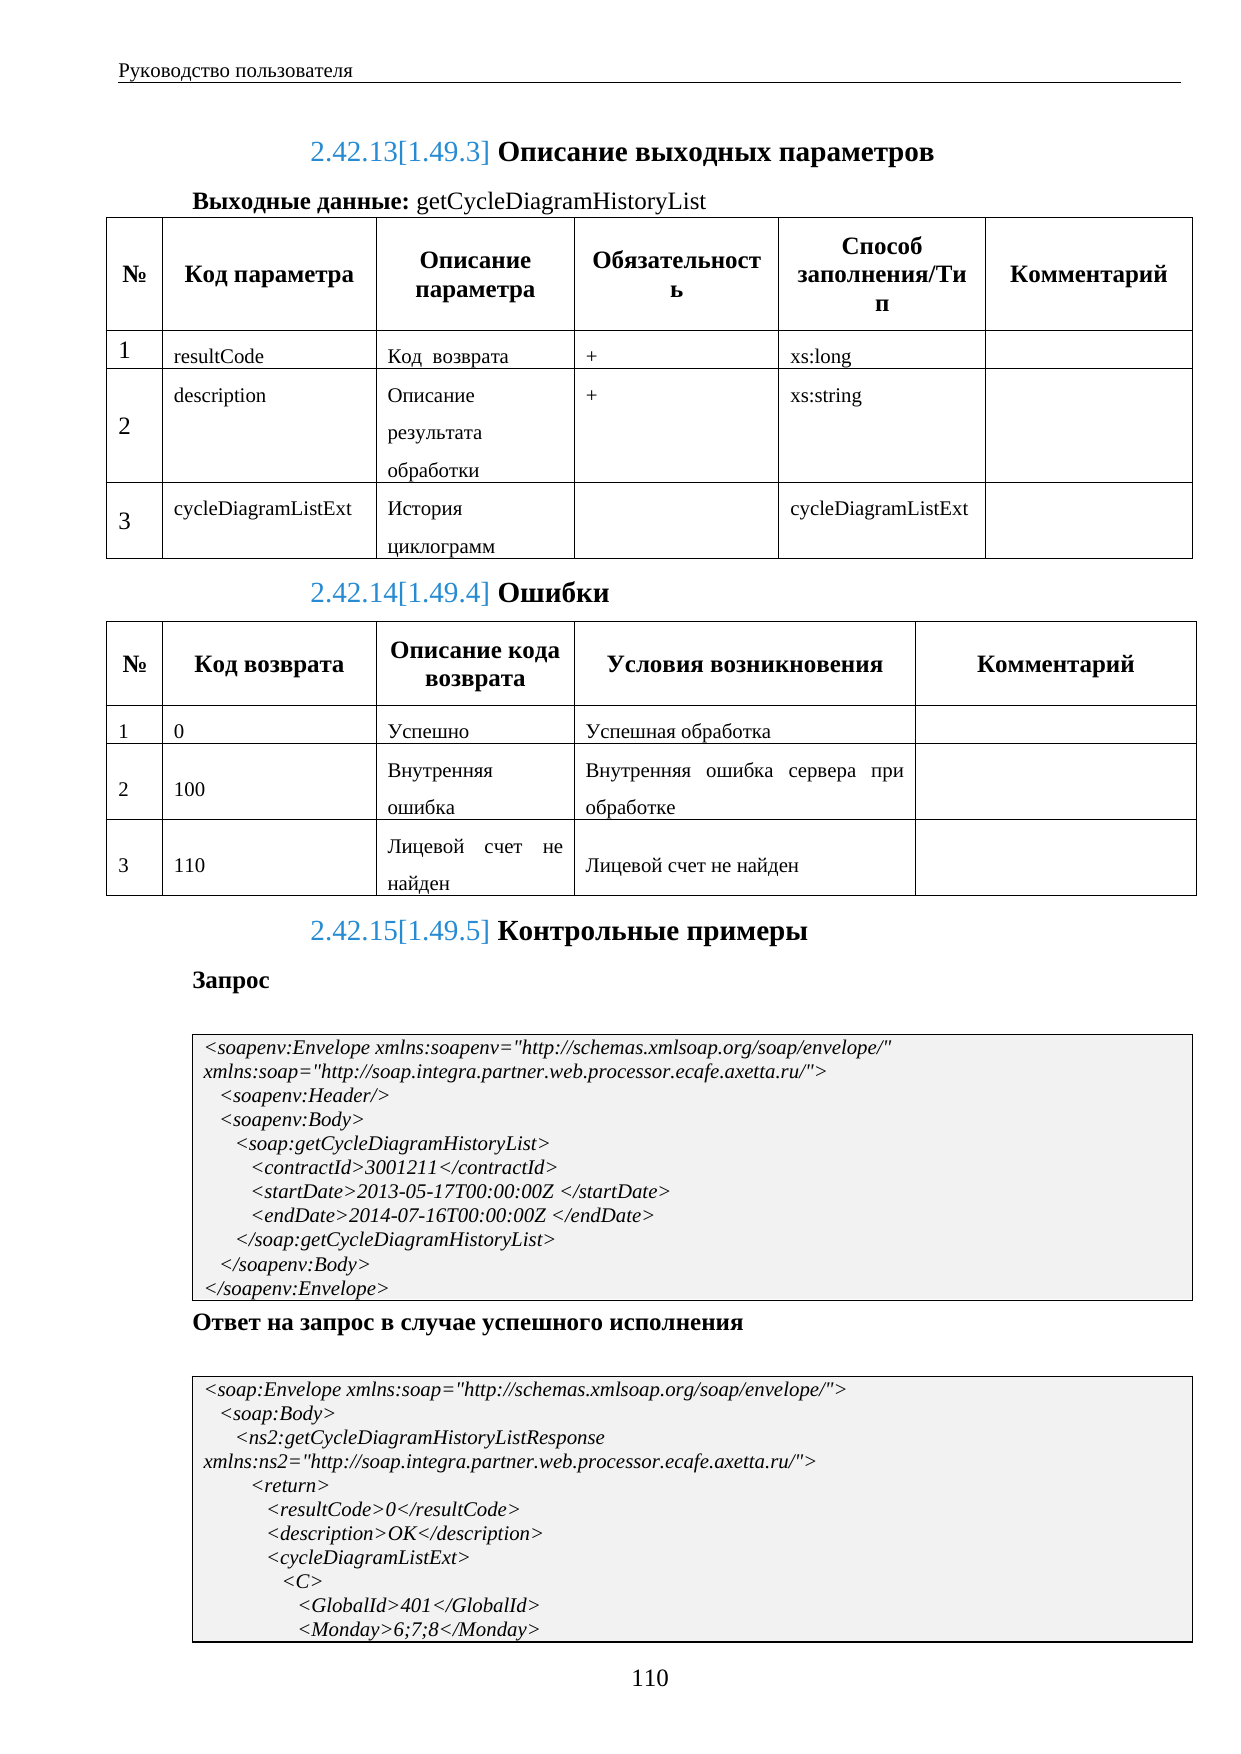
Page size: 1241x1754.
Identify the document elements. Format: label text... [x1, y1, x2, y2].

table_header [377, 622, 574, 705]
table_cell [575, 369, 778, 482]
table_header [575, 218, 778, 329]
text Ошибки [310, 571, 1181, 609]
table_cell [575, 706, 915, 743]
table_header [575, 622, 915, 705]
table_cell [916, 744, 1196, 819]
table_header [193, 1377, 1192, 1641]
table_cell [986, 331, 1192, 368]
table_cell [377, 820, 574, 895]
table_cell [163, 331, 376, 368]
text Выходные данные: getCycleDiagramHistoryList [118, 180, 1181, 217]
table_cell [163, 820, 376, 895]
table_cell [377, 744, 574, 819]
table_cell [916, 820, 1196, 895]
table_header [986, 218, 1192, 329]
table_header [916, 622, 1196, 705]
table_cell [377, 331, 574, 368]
text Запрос [118, 959, 1181, 996]
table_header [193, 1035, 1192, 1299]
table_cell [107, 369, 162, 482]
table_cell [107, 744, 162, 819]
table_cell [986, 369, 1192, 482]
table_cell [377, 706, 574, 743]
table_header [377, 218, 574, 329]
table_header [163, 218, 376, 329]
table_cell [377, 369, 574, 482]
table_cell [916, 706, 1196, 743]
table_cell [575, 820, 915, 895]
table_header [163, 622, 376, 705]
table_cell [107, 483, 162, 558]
text Ответ на запрос в случае успешного исполнения [118, 1301, 1181, 1338]
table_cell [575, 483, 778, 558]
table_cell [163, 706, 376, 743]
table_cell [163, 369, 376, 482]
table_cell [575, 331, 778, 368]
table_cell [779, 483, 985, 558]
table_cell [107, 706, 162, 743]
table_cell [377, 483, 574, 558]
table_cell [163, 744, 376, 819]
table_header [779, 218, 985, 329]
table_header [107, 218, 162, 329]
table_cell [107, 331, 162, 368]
text Контрольные примеры [310, 909, 1181, 946]
text Описание выходных параметров [310, 130, 1181, 167]
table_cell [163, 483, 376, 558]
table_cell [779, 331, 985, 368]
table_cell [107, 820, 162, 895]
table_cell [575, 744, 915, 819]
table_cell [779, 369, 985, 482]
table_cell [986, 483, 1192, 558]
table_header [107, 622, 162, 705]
